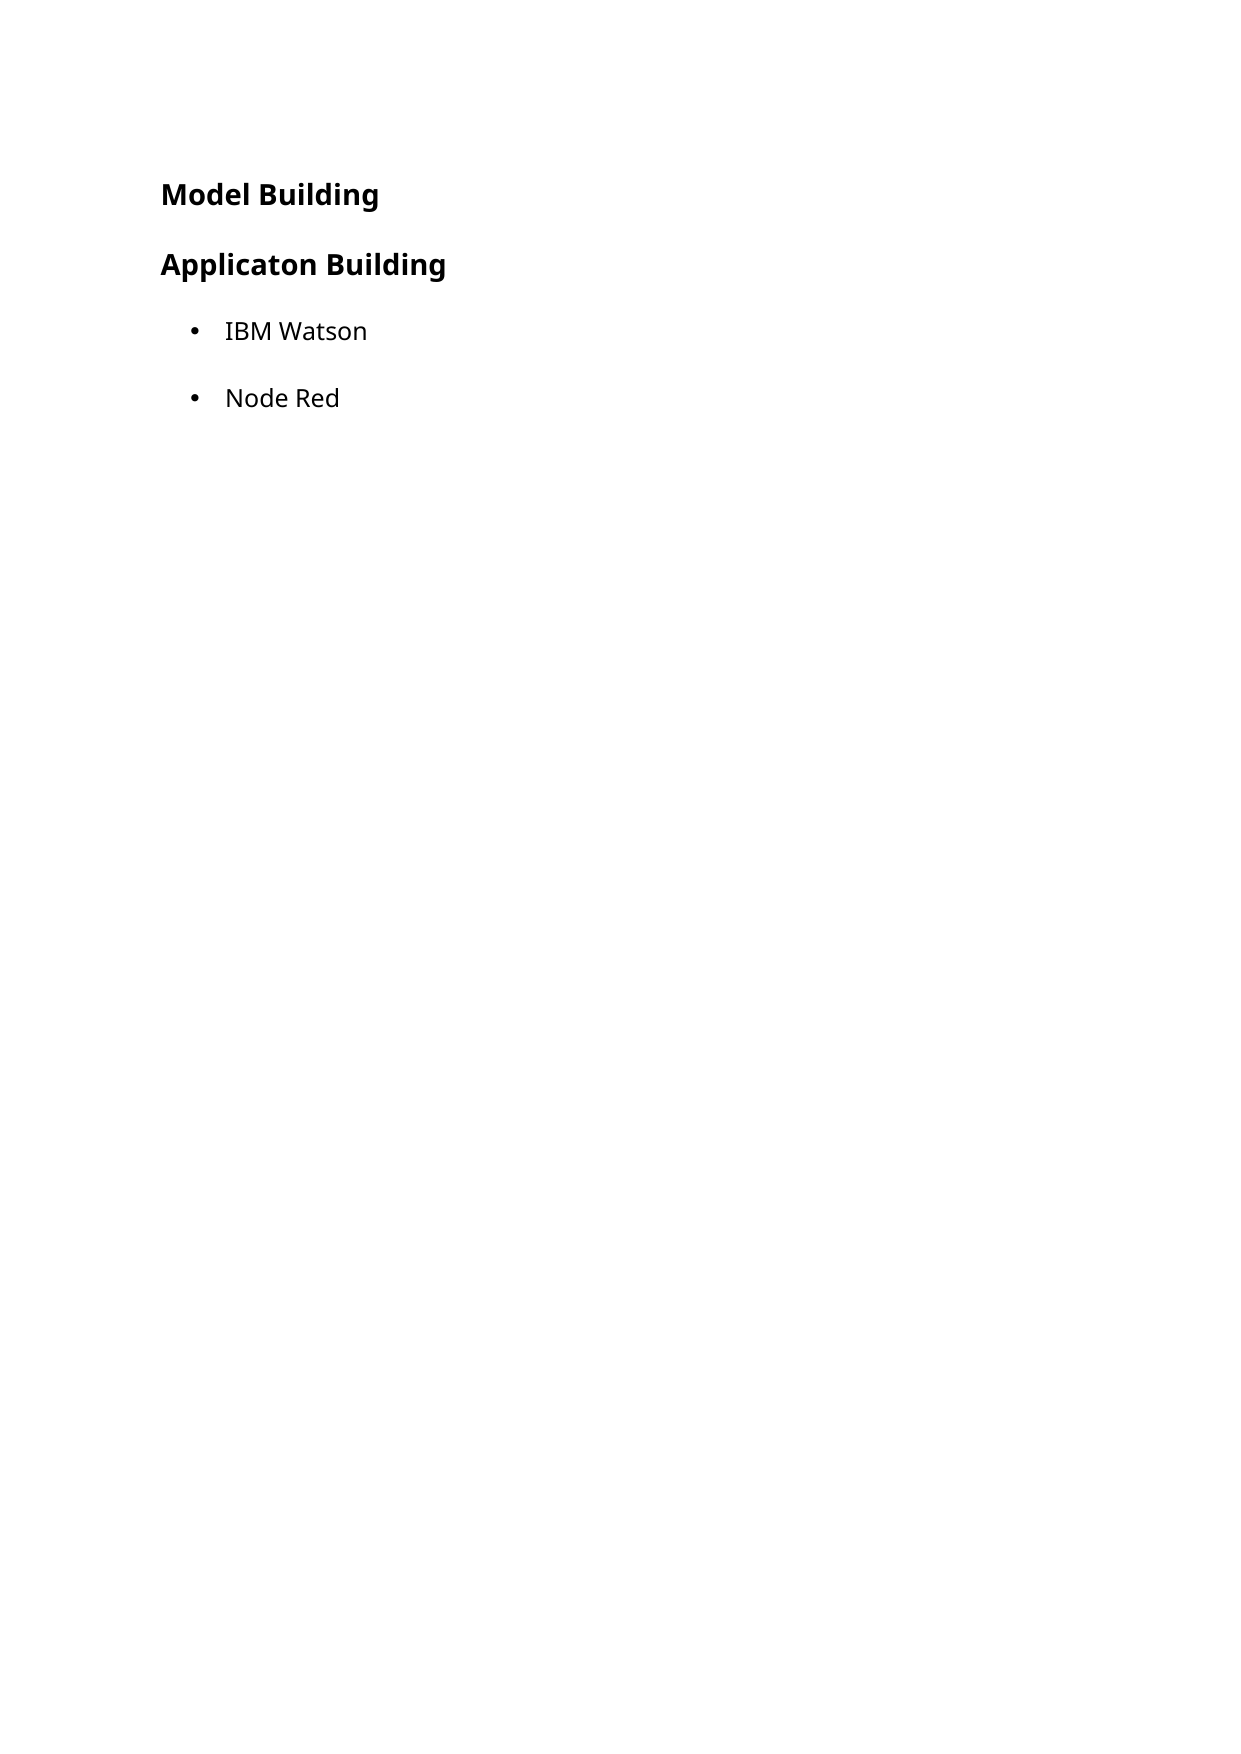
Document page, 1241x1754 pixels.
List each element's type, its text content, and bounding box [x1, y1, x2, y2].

list IBM Watson [187, 298, 1090, 363]
list Node Red [187, 365, 1090, 430]
text Model Building [160, 162, 1090, 227]
text Applicaton Building [160, 231, 1090, 296]
